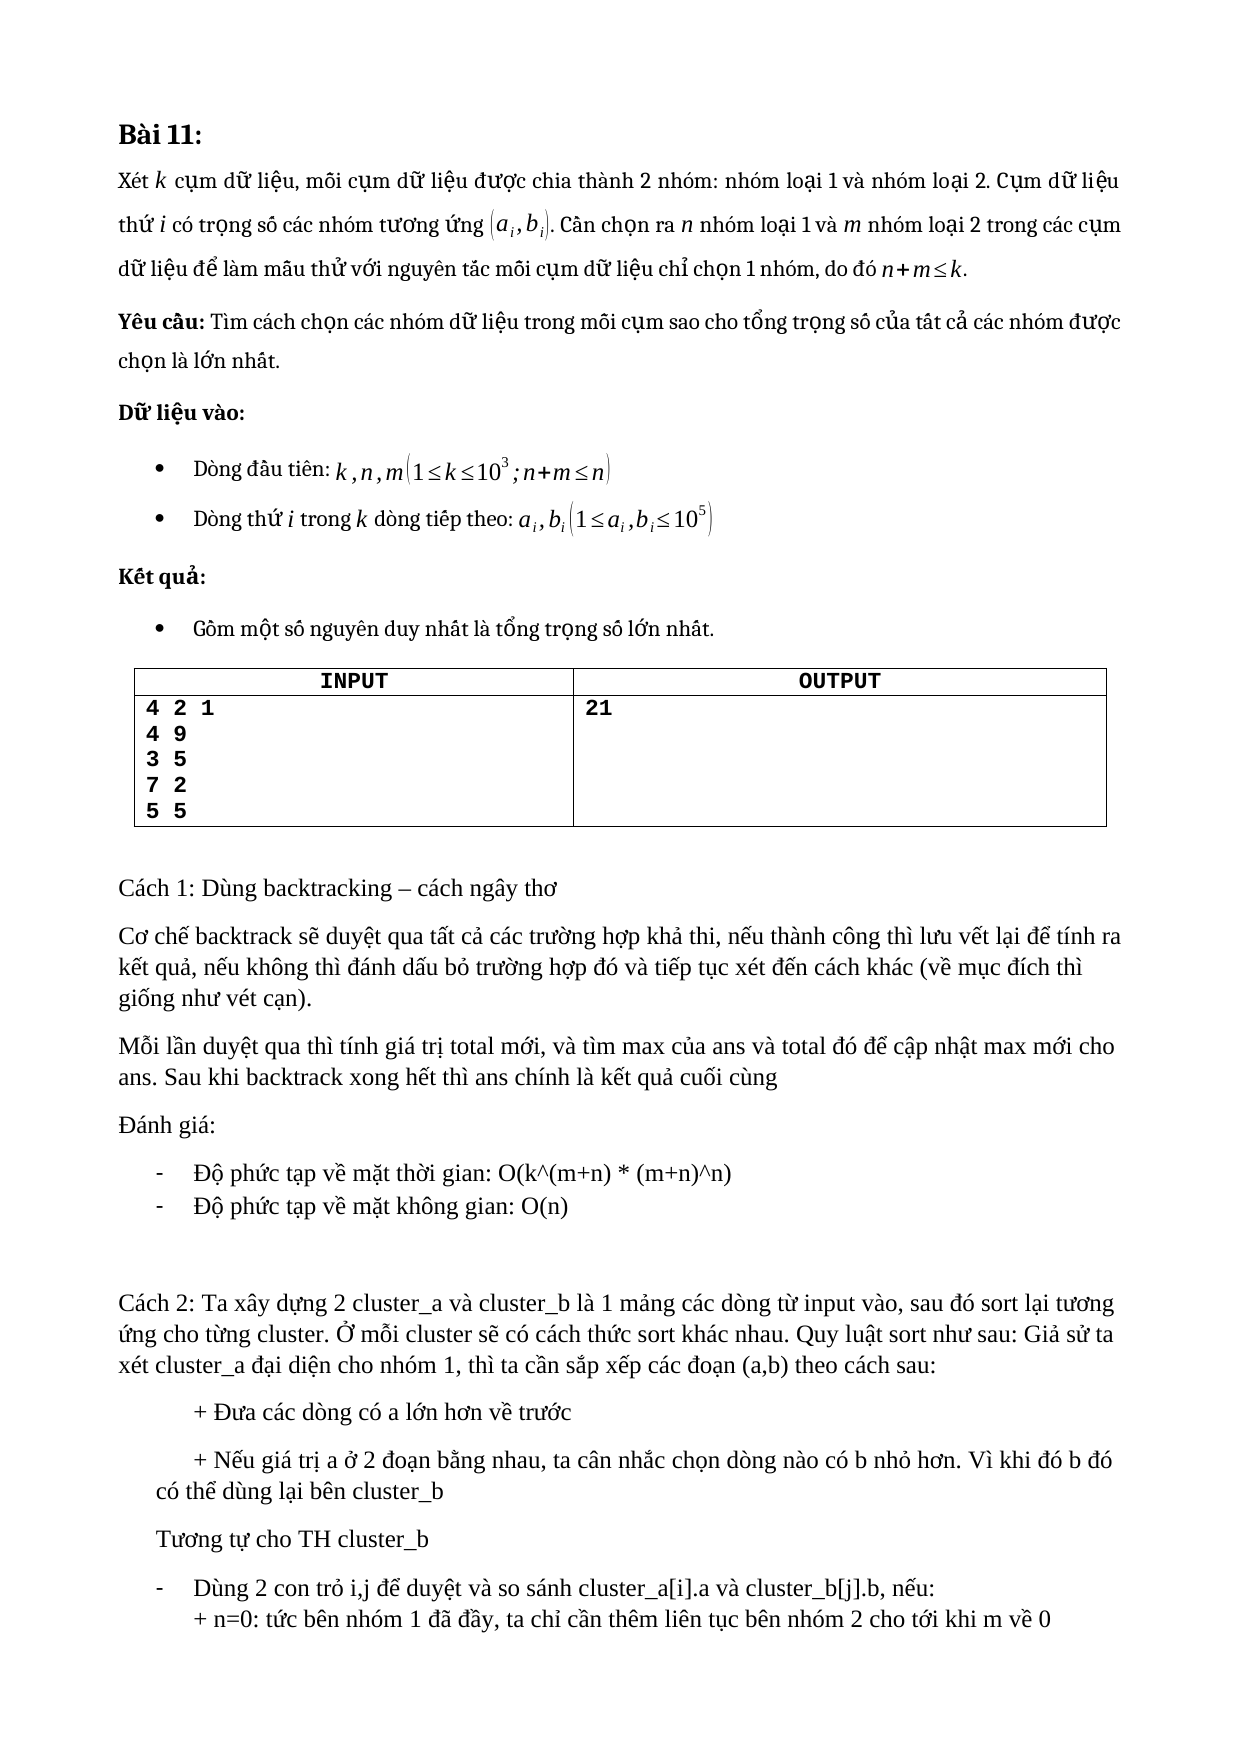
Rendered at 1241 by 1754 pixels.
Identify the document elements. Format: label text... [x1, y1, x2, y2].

list + n=0: tức bên nhóm 1 đã đầy, ta chỉ cần thêm liên tục bên nhóm 2 cho tới khi m về 0 [193, 1604, 1122, 1633]
list Độ phức tạp về mặt thời gian: O(k^(m+n) * (m+n)^n) [156, 1157, 1122, 1188]
table_header INPUT [135, 669, 573, 695]
text Cơ chế backtrack sẽ duyệt qua tất cả các trường hợp khả thi, nếu thành công thì lưu vết lại để tính ra kết quả, nếu không thì đánh dấu bỏ trường hợp đó và tiếp tục xét đến cách khác (về mục đích thì giống như vét cạn). [118, 921, 1122, 1012]
subtitle Bài 11: [118, 118, 1122, 152]
text Xét cụm dữ liệu, mỗi cụm dữ liệu được chia thành 2 nhóm: nhóm loại 1 và nhóm loại 2. Cụm dữ liệu thứ có trọng số các nhóm tương ứng . Cần chọn ra nhóm loại 1 và nhóm loại 2 trong các cụm dữ liệu để làm mẫu thử với nguyên tắc mỗi cụm dữ liệu chỉ chọn 1 nhóm, do đó . [118, 167, 1122, 283]
list Dùng 2 con trỏ i,j để duyệt và so sánh cluster_a[i].a và cluster_b[j].b, nếu: [156, 1572, 1122, 1602]
list Dòng thứ trong dòng tiếp theo: [156, 500, 1122, 538]
list Dòng đầu tiên: [156, 452, 1122, 487]
table_header OUTPUT [574, 669, 1106, 695]
list Độ phức tạp về mặt không gian: O(n) [156, 1190, 1122, 1221]
list + Đưa các dòng có a lớn hơn về trước [193, 1397, 1122, 1426]
text Cách 1: Dùng backtracking – cách ngây thơ [118, 873, 1122, 902]
text Cách 2: Ta xây dựng 2 cluster_a và cluster_b là 1 mảng các dòng từ input vào, sau đó sort lại tương ứng cho từng cluster. Ở mỗi cluster sẽ có cách thức sort khác nhau. Quy luật sort như sau: Giả sử ta xét cluster_a đại diện cho nhóm 1, thì ta cần sắp xếp các đoạn (a,b) theo cách sau: [118, 1288, 1122, 1378]
list Gồm một số nguyên duy nhất là tổng trọng số lớn nhất. [156, 616, 1122, 642]
table_cell 4 2 1 4 9 3 5 7 2 5 5 [135, 696, 573, 826]
text Dữ liệu vào: [118, 400, 1122, 426]
text Đánh giá: [118, 1110, 1122, 1138]
text Kết quả: [118, 564, 1122, 590]
text Mỗi lần duyệt qua thì tính giá trị total mới, và tìm max của ans và total đó để cập nhật max mới cho ans. Sau khi backtrack xong hết thì ans chính là kết quả cuối cùng [118, 1031, 1122, 1091]
text Yêu cầu: Tìm cách chọn các nhóm dữ liệu trong mỗi cụm sao cho tổng trọng số của tất cả các nhóm được chọn là lớn nhất. [118, 308, 1122, 374]
text Tương tự cho TH cluster_b [156, 1524, 1122, 1553]
table_cell 21 [574, 696, 1106, 826]
text + Nếu giá trị a ở 2 đoạn bằng nhau, ta cân nhắc chọn dòng nào có b nhỏ hơn. Vì khi đó b đó có thể dùng lại bên cluster_b [156, 1445, 1122, 1505]
